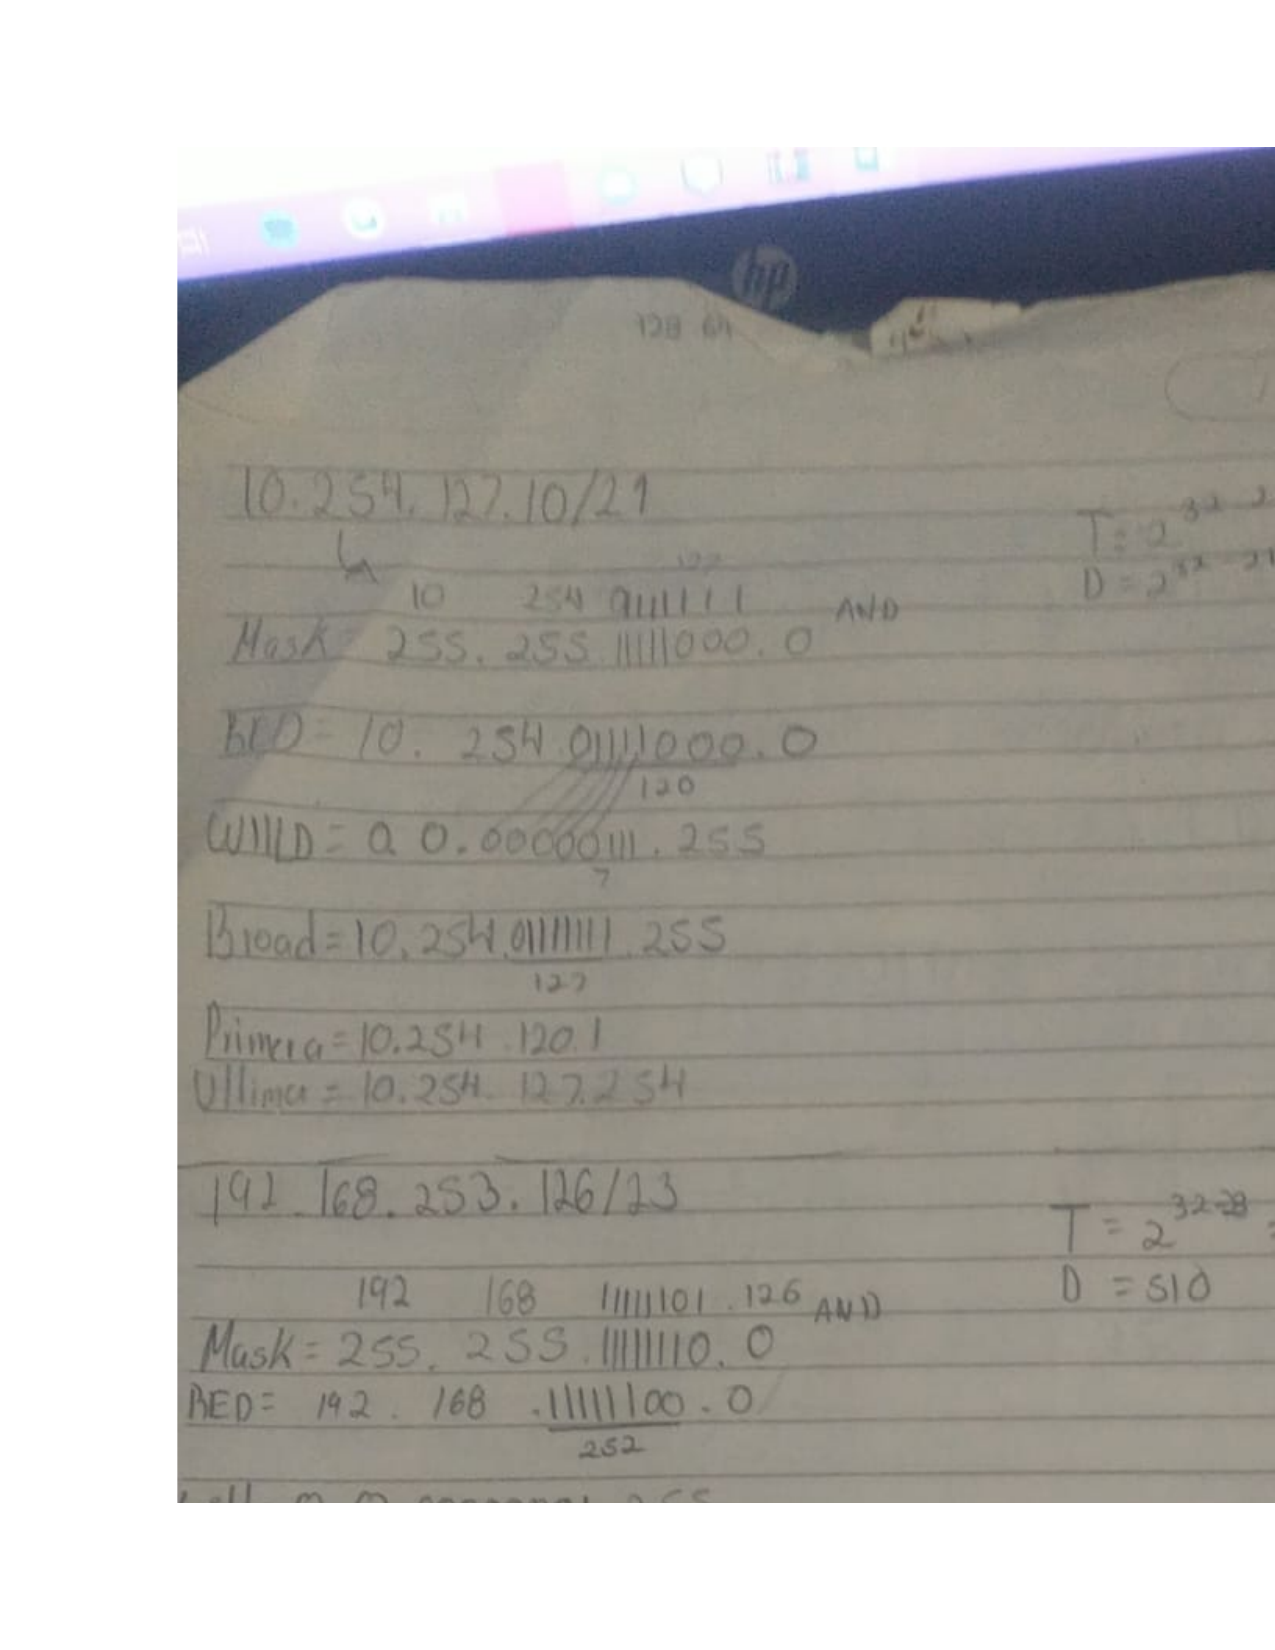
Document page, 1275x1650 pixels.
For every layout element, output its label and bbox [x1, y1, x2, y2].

picture [177, 147, 1275, 1503]
